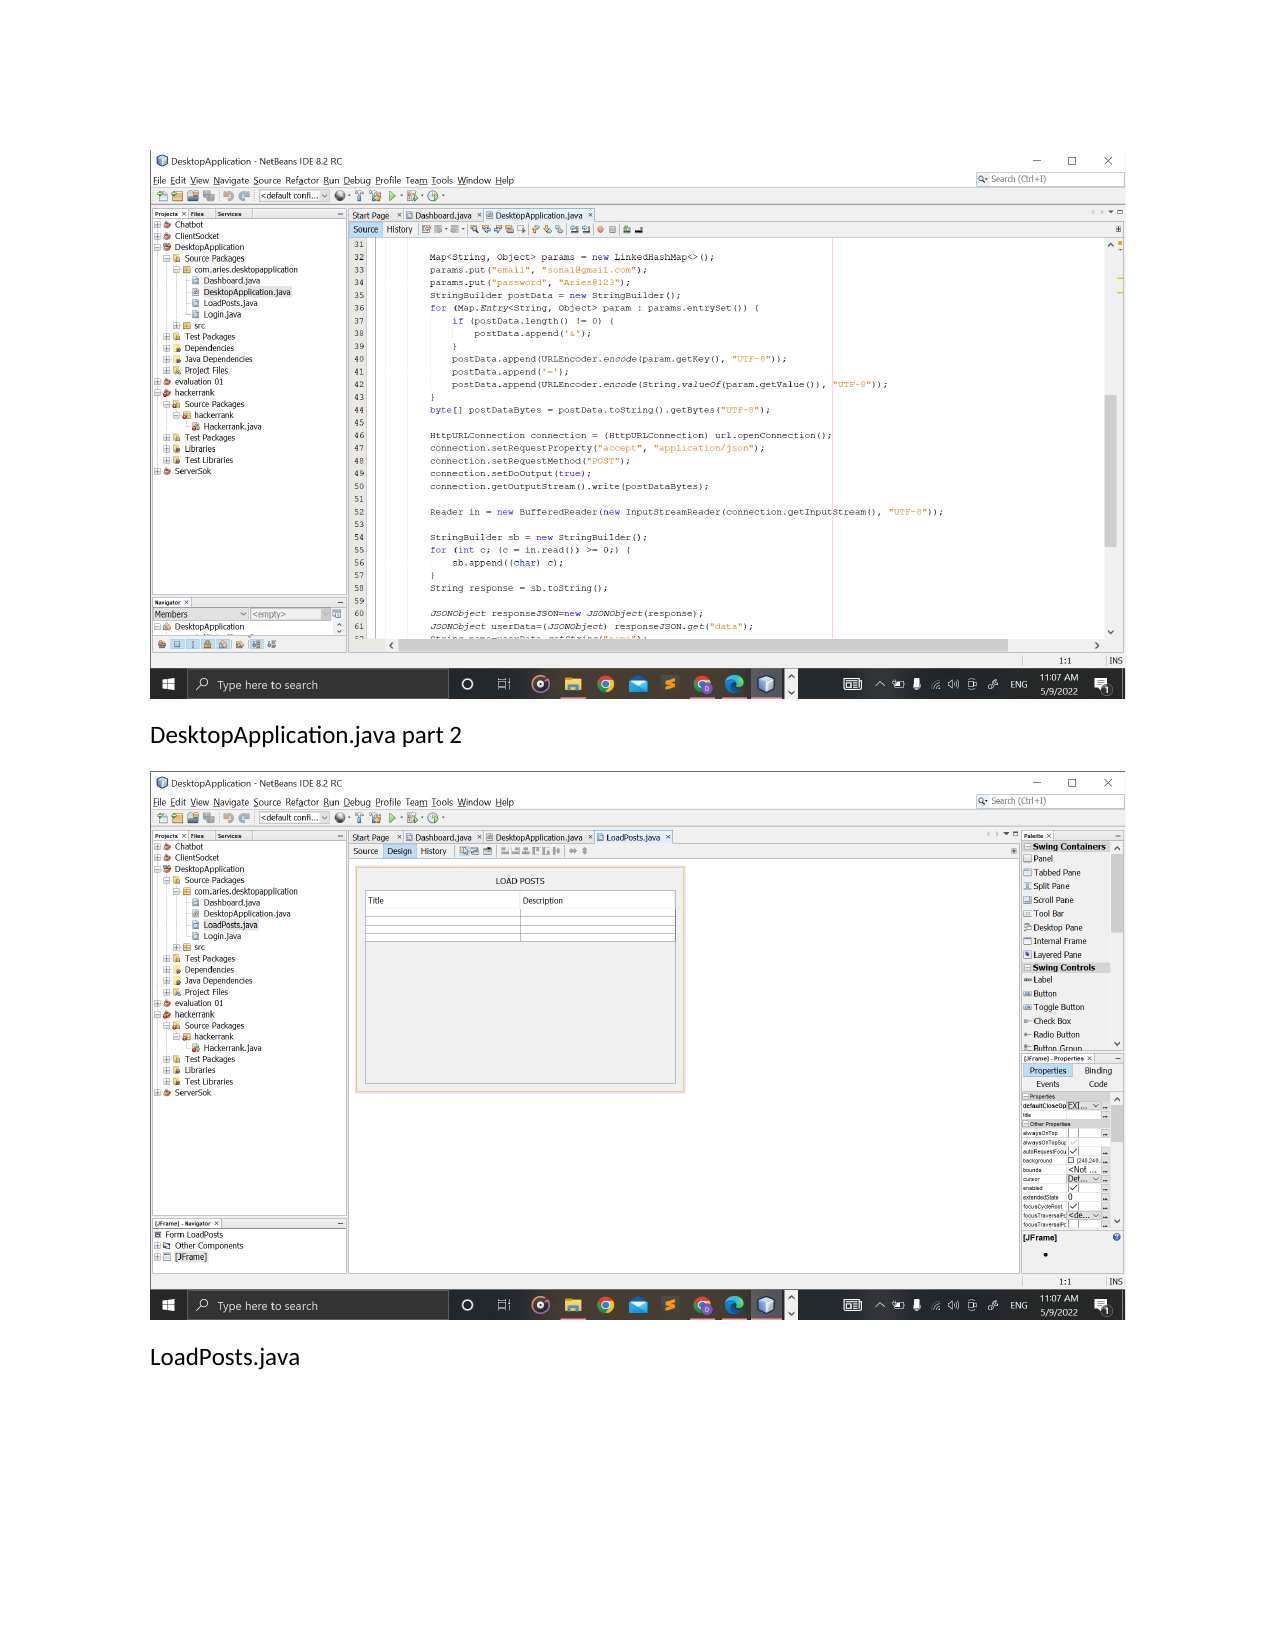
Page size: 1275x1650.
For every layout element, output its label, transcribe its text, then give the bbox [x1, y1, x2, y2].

text LoadPosts.java [150, 1341, 1125, 1371]
text DesktopApplication.java part 2 [150, 719, 1125, 750]
picture [150, 771, 1125, 1320]
picture [150, 150, 1125, 699]
